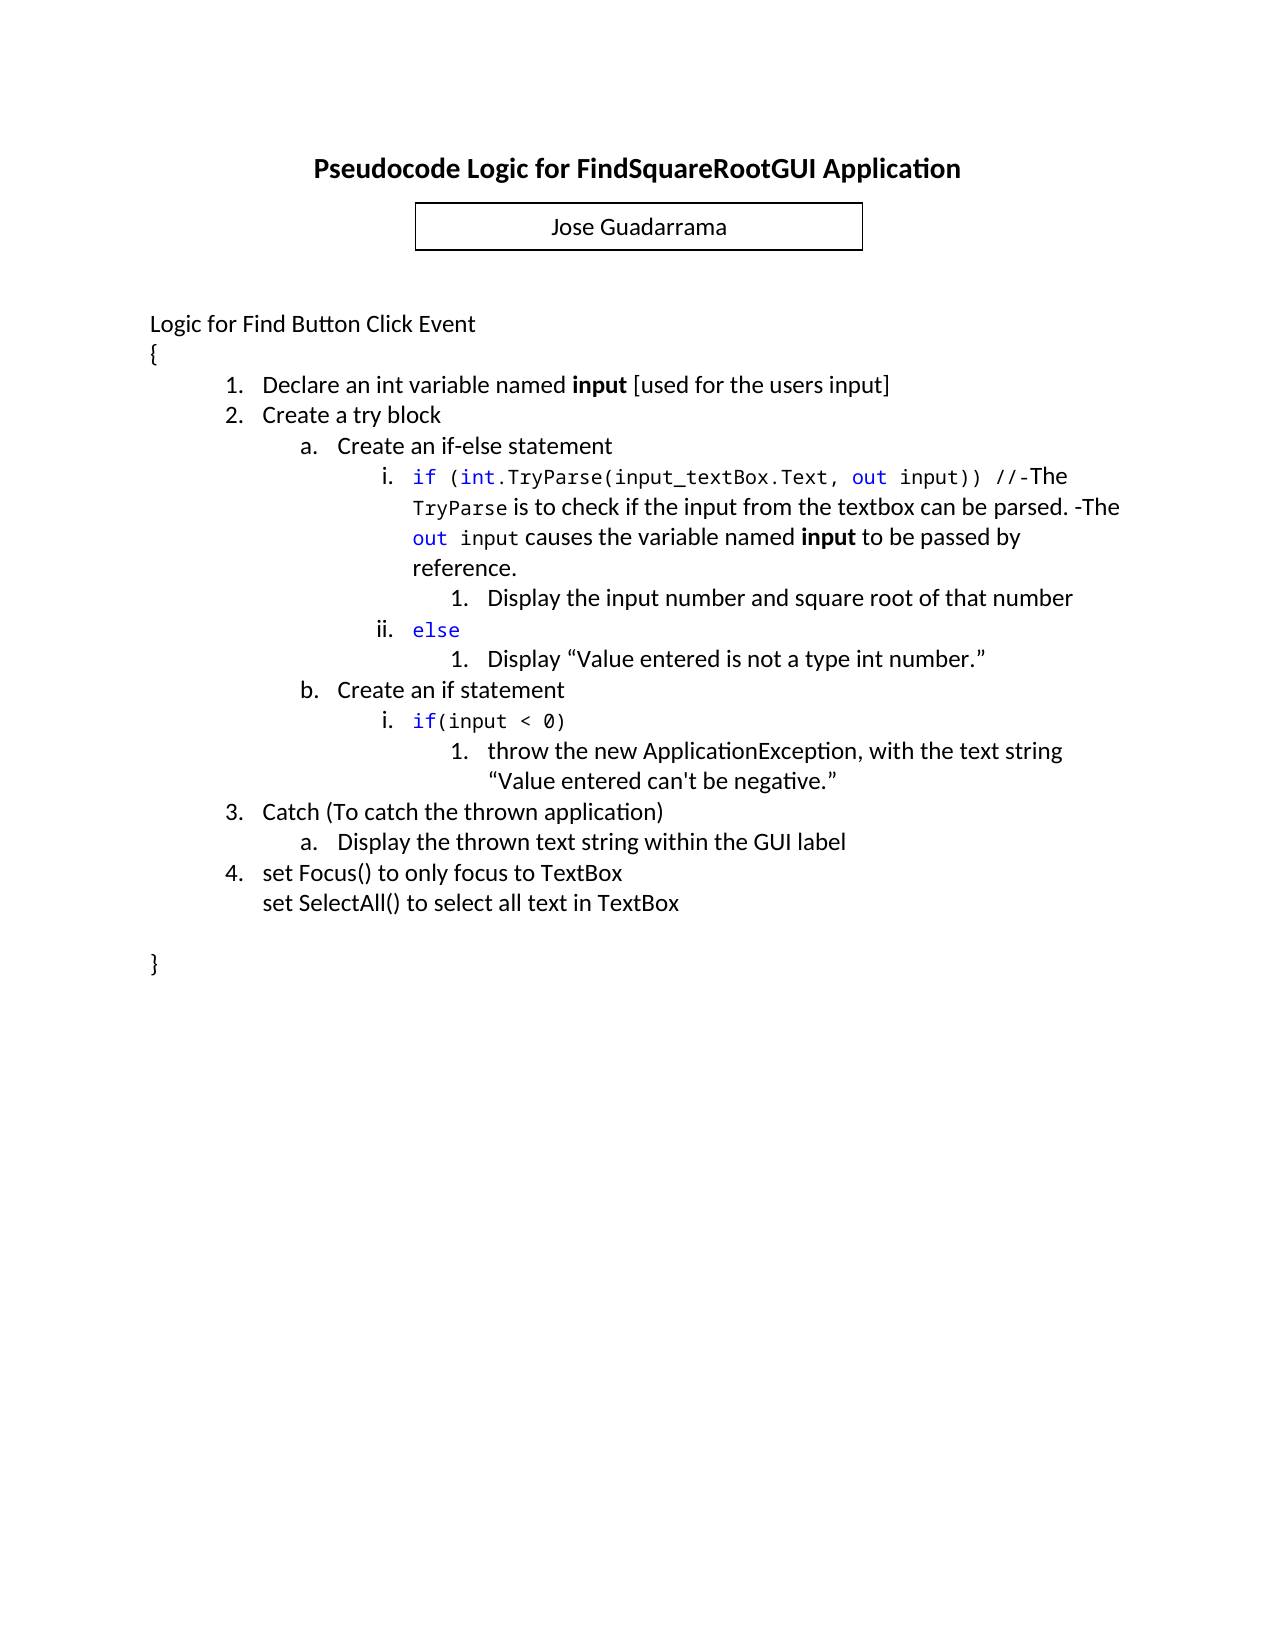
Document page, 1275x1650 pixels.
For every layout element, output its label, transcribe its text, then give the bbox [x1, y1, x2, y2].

list Create an if statement [300, 674, 1125, 704]
text { [150, 338, 1125, 369]
list throw the new ApplicationException, with the text string “Value entered can't be negative.” [450, 735, 1125, 796]
list if(input < 0) [394, 704, 1125, 735]
list Create an if-else statement [300, 430, 1125, 460]
text Pseudocode Logic for FindSquareRootGUI Application [150, 150, 1125, 186]
text Logic for Find Button Click Event [150, 308, 1125, 338]
list Catch (To catch the thrown application) [225, 796, 1125, 827]
list Display the thrown text string within the GUI label [300, 827, 1125, 857]
list set Focus() to only focus to TextBox [225, 857, 1125, 888]
list else [394, 613, 1125, 643]
list if (int.TryParse(input_textBox.Text, out input)) //-The TryParse is to check if the input from the textbox can be parsed. -The out input causes the variable named input to be passed by reference. [394, 460, 1125, 582]
text } [150, 949, 1125, 979]
list set SelectAll() to select all text in TextBox [262, 888, 1125, 918]
list Display “Value entered is not a type int number.” [450, 643, 1125, 674]
list Display the input number and square root of that number [450, 582, 1125, 613]
list Declare an int variable named input [used for the users input] [225, 369, 1125, 399]
list Create a try block [225, 399, 1125, 430]
